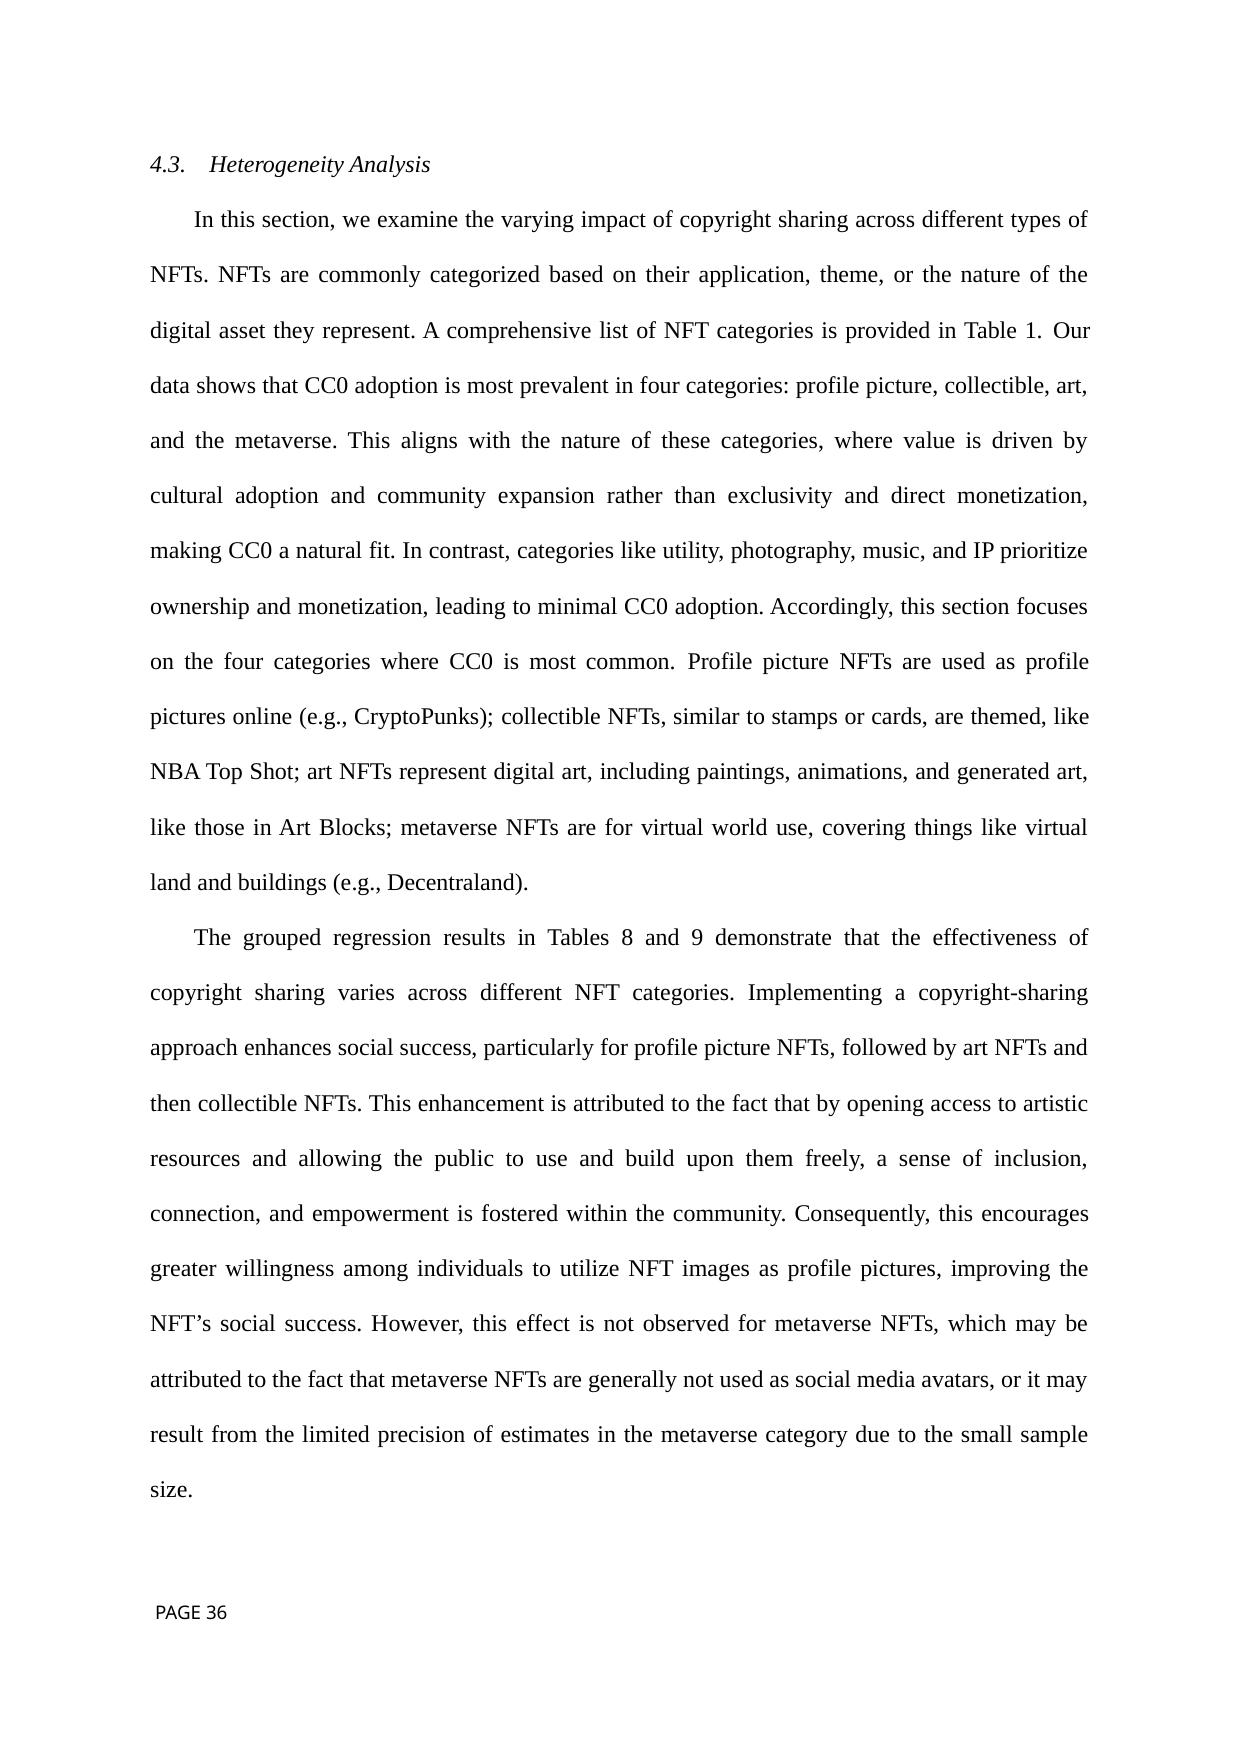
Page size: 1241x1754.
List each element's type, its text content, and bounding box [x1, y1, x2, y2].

text In this section, we examine the varying impact of copyright sharing across different types of NFTs. NFTs are commonly categorized based on their application, theme, or the nature of the digital asset they represent. A comprehensive list of NFT categories is provided in Table 1. Our data shows that CC0 adoption is most prevalent in four categories: profile picture, collectible, art, and the metaverse. This aligns with the nature of these categories, where value is driven by cultural adoption and community expansion rather than exclusivity and direct monetization, making CC0 a natural fit. In contrast, categories like utility, photography, music, and IP prioritize ownership and monetization, leading to minimal CC0 adoption. Accordingly, this section focuses on the four categories where CC0 is most common. Profile picture NFTs are used as profile pictures online (e.g., CryptoPunks); collectible NFTs, similar to stamps or cards, are themed, like NBA Top Shot; art NFTs represent digital art, including paintings, animations, and generated art, like those in Art Blocks; metaverse NFTs are for virtual world use, covering things like virtual land and buildings (e.g., Decentraland). [150, 205, 1090, 895]
list Heterogeneity Analysis [150, 150, 1090, 178]
text The grouped regression results in Tables 8 and 9 demonstrate that the effectiveness of copyright sharing varies across different NFT categories. Implementing a copyright-sharing approach enhances social success, particularly for profile picture NFTs, followed by art NFTs and then collectible NFTs. This enhancement is attributed to the fact that by opening access to artistic resources and allowing the public to use and build upon them freely, a sense of inclusion, connection, and empowerment is fostered within the community. Consequently, this encourages greater willingness among individuals to utilize NFT images as profile pictures, improving the NFT’s social success. However, this effect is not observed for metaverse NFTs, which may be attributed to the fact that metaverse NFTs are generally not used as social media avatars, or it may result from the limited precision of estimates in the metaverse category due to the small sample size. [150, 923, 1090, 1503]
